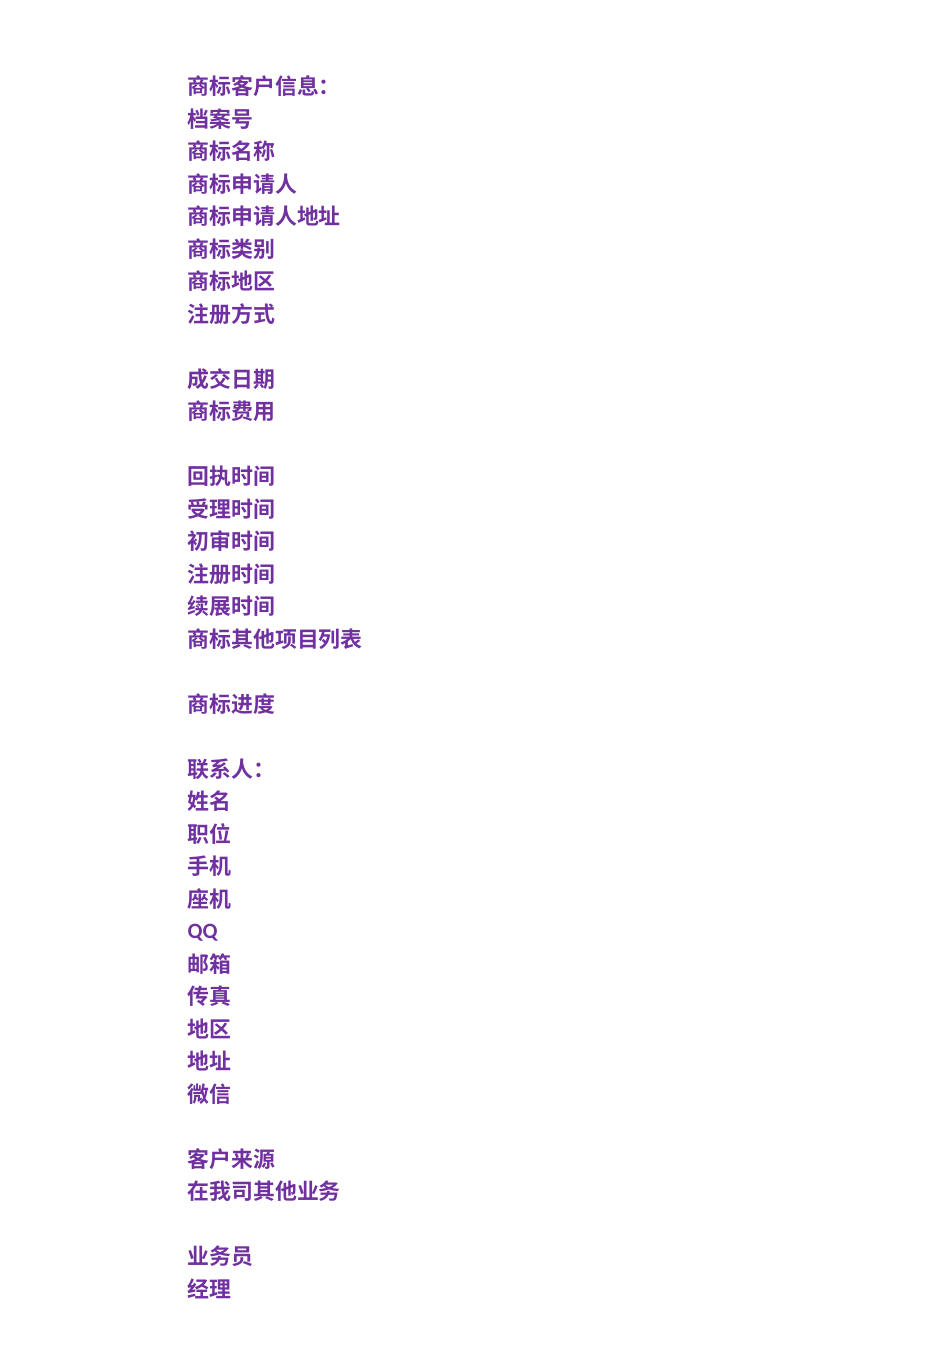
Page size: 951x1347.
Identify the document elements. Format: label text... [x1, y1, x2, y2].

text 商标名称 [187, 134, 763, 166]
text 邮箱 [187, 946, 763, 979]
text 商标进度 [187, 686, 763, 719]
text 客户来源 [187, 1141, 763, 1174]
text 初审时间 [187, 524, 763, 556]
text 成交日期 [187, 361, 763, 394]
text 姓名 [187, 784, 763, 816]
text 受理时间 [187, 491, 763, 524]
text 商标地区 [187, 264, 763, 296]
text 微信 [187, 1076, 763, 1109]
text 商标类别 [187, 231, 763, 264]
text 传真 [187, 979, 763, 1011]
text 职位 [187, 816, 763, 849]
text 业务员 [187, 1239, 763, 1271]
text QQ [187, 914, 763, 946]
text 档案号 [187, 101, 763, 134]
text 商标申请人地址 [187, 199, 763, 231]
text 回执时间 [187, 459, 763, 491]
text 联系人： [187, 751, 763, 784]
text 在我司其他业务 [187, 1174, 763, 1206]
text 商标客户信息： [187, 69, 763, 101]
text 地址 [187, 1044, 763, 1076]
text 经理 [187, 1271, 763, 1304]
text 手机 [187, 849, 763, 881]
text 座机 [187, 881, 763, 914]
text 商标申请人 [187, 166, 763, 199]
text 续展时间 [187, 589, 763, 621]
text 注册时间 [187, 556, 763, 589]
text 商标费用 [187, 394, 763, 426]
text 注册方式 [187, 296, 763, 329]
text 商标其他项目列表 [187, 621, 763, 654]
text 地区 [187, 1011, 763, 1044]
